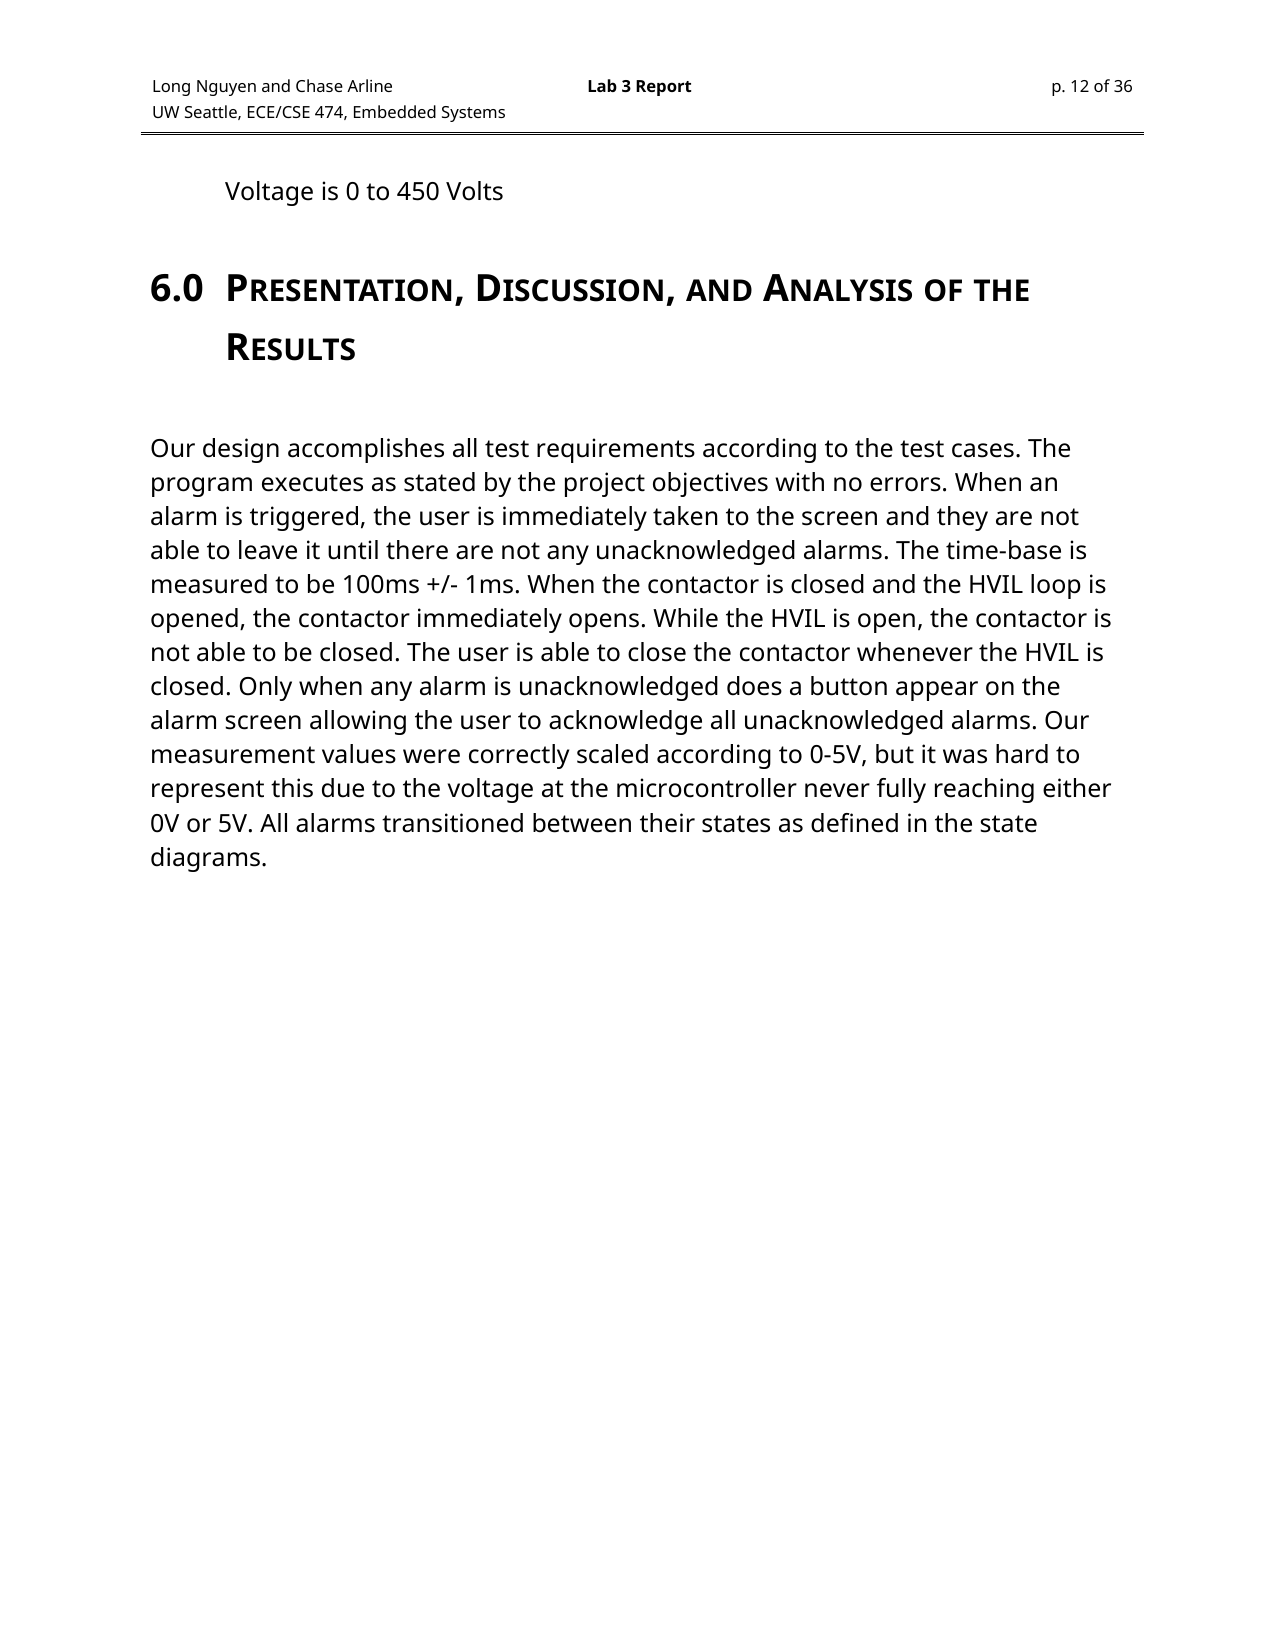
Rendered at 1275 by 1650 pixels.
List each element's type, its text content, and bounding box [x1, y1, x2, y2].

subtitle Presentation, Discussion, and Analysis of the Results [150, 262, 1125, 371]
text Voltage is 0 to 450 Volts [150, 174, 1125, 208]
